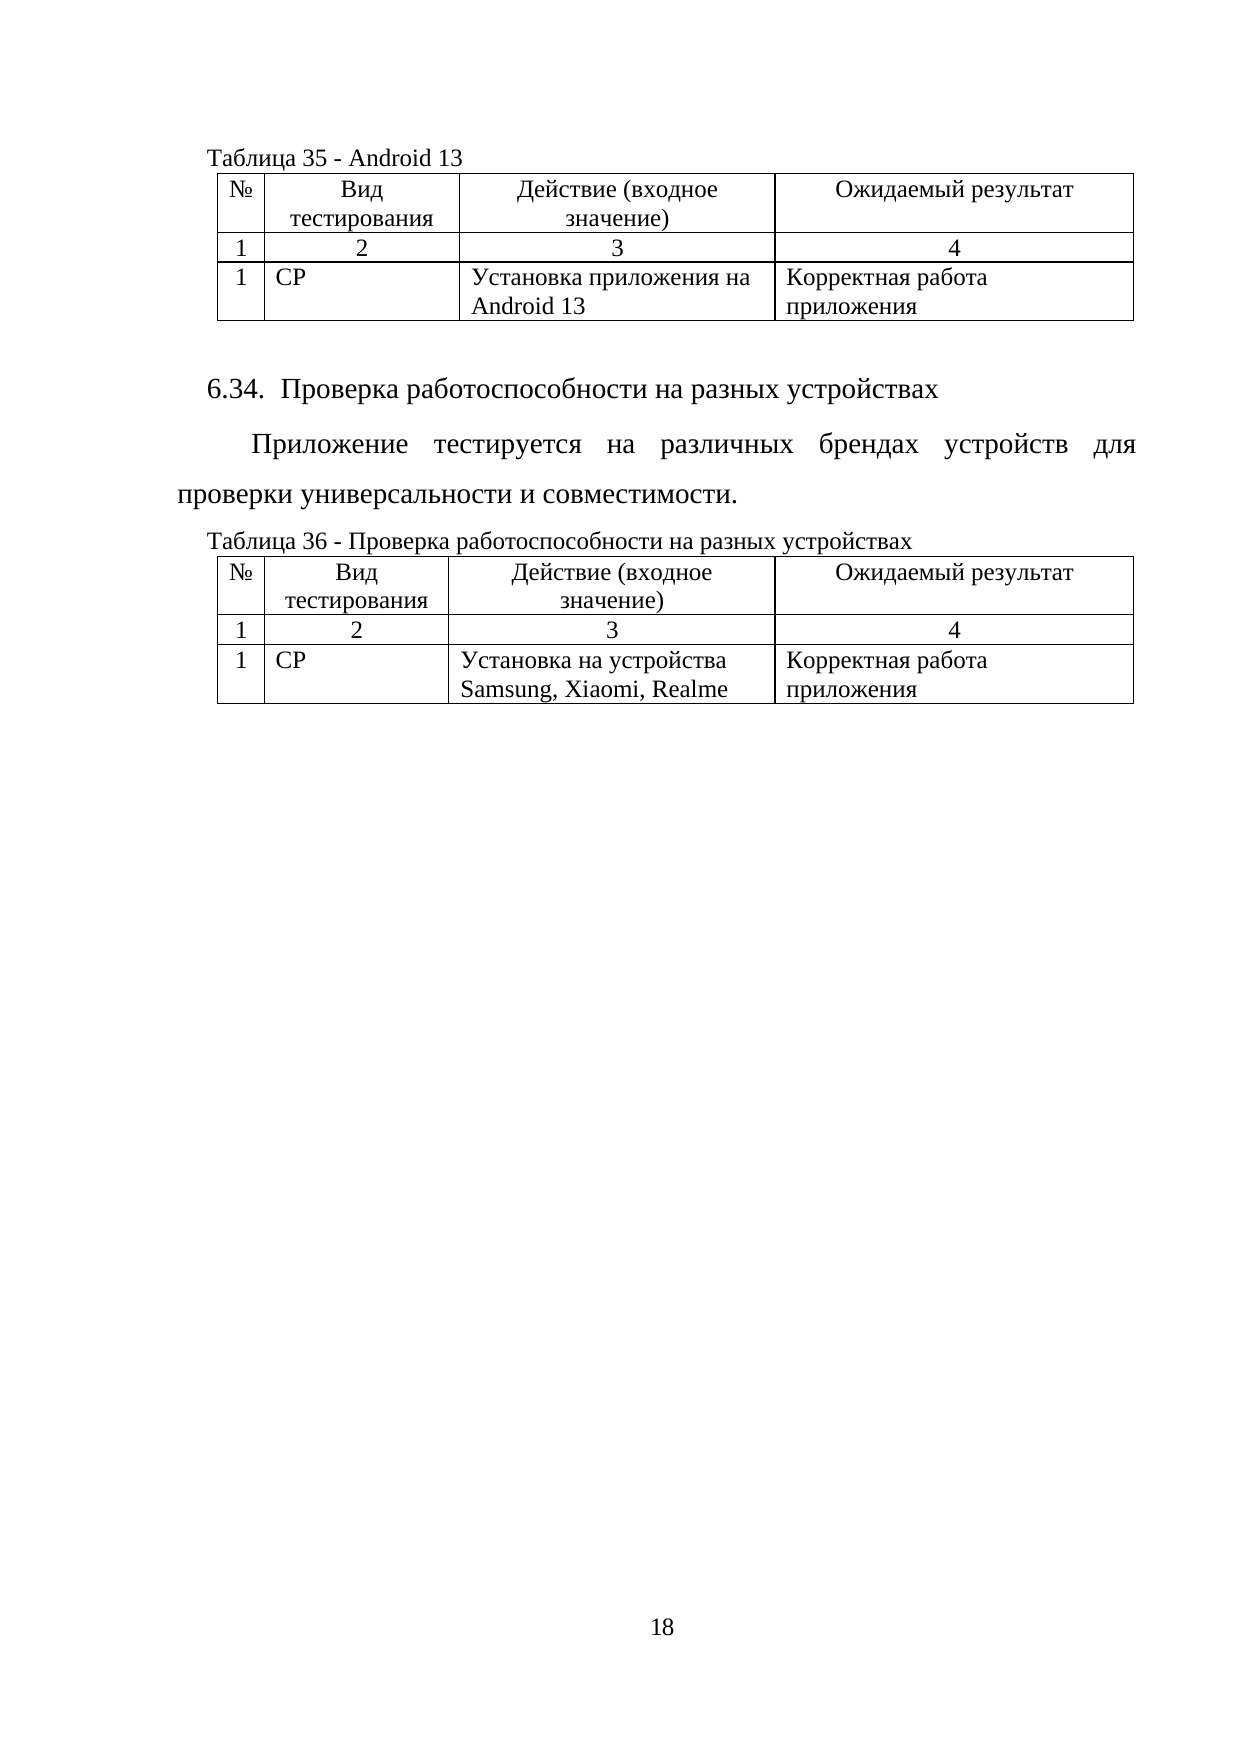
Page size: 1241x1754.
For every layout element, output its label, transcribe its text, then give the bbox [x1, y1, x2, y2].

table_cell Корректная работа приложения [776, 263, 1133, 320]
text Таблица 35 - Android 13 [207, 144, 1137, 172]
table_cell 3 [449, 615, 774, 644]
table_cell 2 [265, 233, 459, 261]
table_header № [218, 557, 264, 614]
table_cell 3 [460, 233, 774, 261]
table_cell Установка приложения на Android 13 [460, 263, 774, 320]
table_header Ожидаемый результат [776, 557, 1133, 614]
table_cell 1 [218, 263, 264, 320]
list Проверка работоспособности на разных устройствах [207, 371, 1137, 405]
table_header № [218, 174, 264, 232]
table_cell 1 [218, 645, 264, 703]
table_cell CP [265, 263, 459, 320]
table_cell 4 [776, 233, 1133, 261]
table_header Вид тестирования [265, 557, 448, 614]
table_cell 1 [218, 233, 264, 261]
table_header Действие (входное значение) [460, 174, 774, 232]
table_header Ожидаемый результат [776, 174, 1133, 232]
table_cell Корректная работа приложения [776, 645, 1133, 703]
table_cell 1 [218, 615, 264, 644]
table_header Действие (входное значение) [449, 557, 774, 614]
table_cell Установка на устройства Samsung, Xiaomi, Realme [449, 645, 774, 703]
table_cell CP [265, 645, 448, 703]
subtitle Приложение тестируется на различных брендах устройств для проверки универсальности и совместимости. [177, 426, 1137, 510]
table_header Вид тестирования [265, 174, 459, 232]
table_cell 4 [776, 615, 1133, 644]
text Таблица 36 - Проверка работоспособности на разных устройствах [207, 526, 1137, 555]
table_cell 2 [265, 615, 448, 644]
